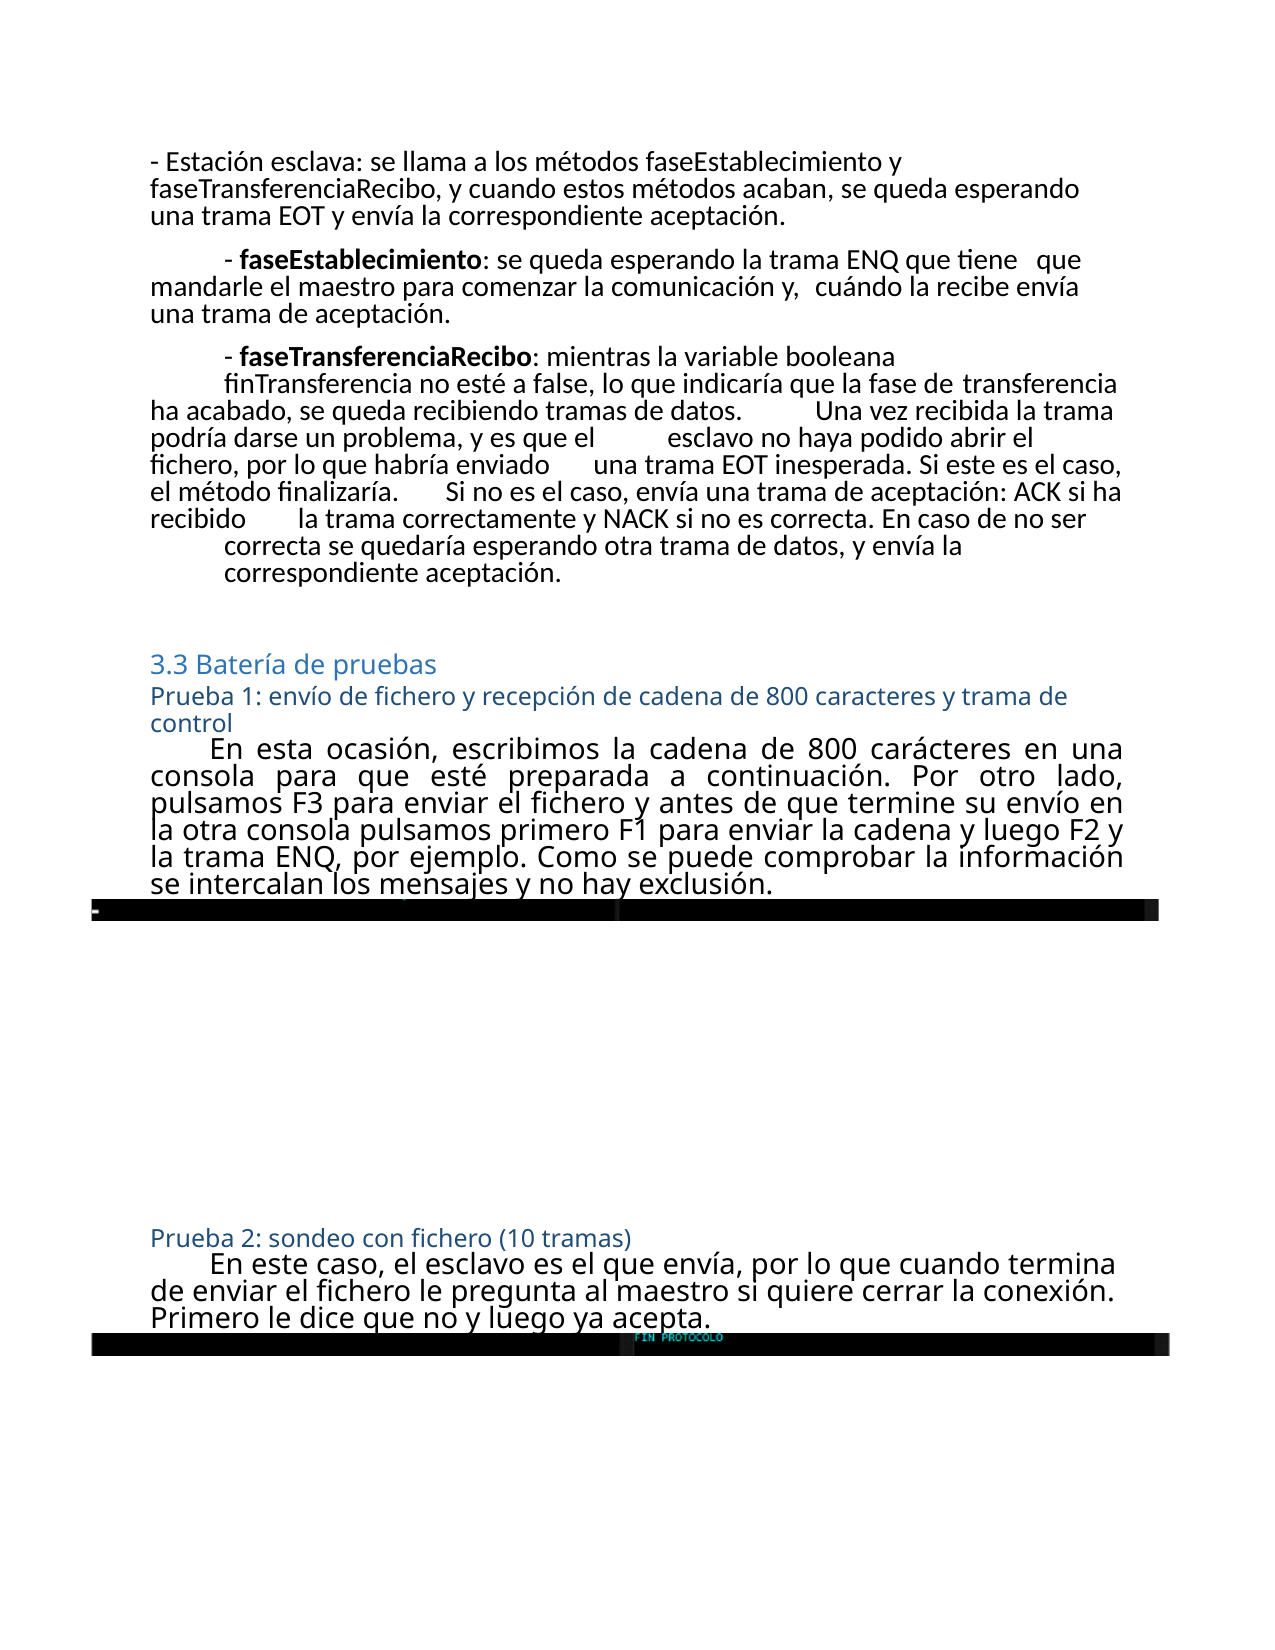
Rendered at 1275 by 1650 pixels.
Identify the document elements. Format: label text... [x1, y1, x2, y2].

text 3.3 Batería de pruebas [150, 652, 1125, 679]
text En esta ocasión, escribimos la cadena de 800 carácteres en una consola para que esté preparada a continuación. Por otro lado, pulsamos F3 para enviar el fichero y antes de que termine su envío en la otra consola pulsamos primero F1 para enviar la cadena y luego F2 y la trama ENQ, por ejemplo. Como se puede comprobar la información se intercalan los mensajes y no hay exclusión. [150, 738, 1125, 899]
text En este caso, el esclavo es el que envía, por lo que cuando termina de enviar el fichero le pregunta al maestro si quiere cerrar la conexión. Primero le dice que no y luego ya acepta. [150, 1253, 1125, 1333]
text - faseEstablecimiento: se queda esperando la trama ENQ que tiene que mandarle el maestro para comenzar la comunicación y, cuándo la recibe envía una trama de aceptación. [150, 248, 1125, 328]
text - faseTransferenciaRecibo: mientras la variable booleana finTransferencia no esté a false, lo que indicaría que la fase de transferencia ha acabado, se queda recibiendo tramas de datos. Una vez recibida la trama podría darse un problema, y es que el esclavo no haya podido abrir el fichero, por lo que habría enviado una trama EOT inesperada. Si este es el caso, el método finalizaría. Si no es el caso, envía una trama de aceptación: ACK si ha recibido la trama correctamente y NACK si no es correcta. En caso de no ser correcta se quedaría esperando otra trama de datos, y envía la correspondiente aceptación. [150, 345, 1125, 588]
text Prueba 1: envío de fichero y recepción de cadena de 800 caracteres y trama de control [150, 684, 1125, 738]
text - Estación esclava: se llama a los métodos faseEstablecimiento y faseTransferenciaRecibo, y cuando estos métodos acaban, se queda esperando una trama EOT y envía la correspondiente aceptación. [150, 150, 1125, 231]
text Prueba 2: sondeo con fichero (10 tramas) [150, 1226, 1125, 1253]
